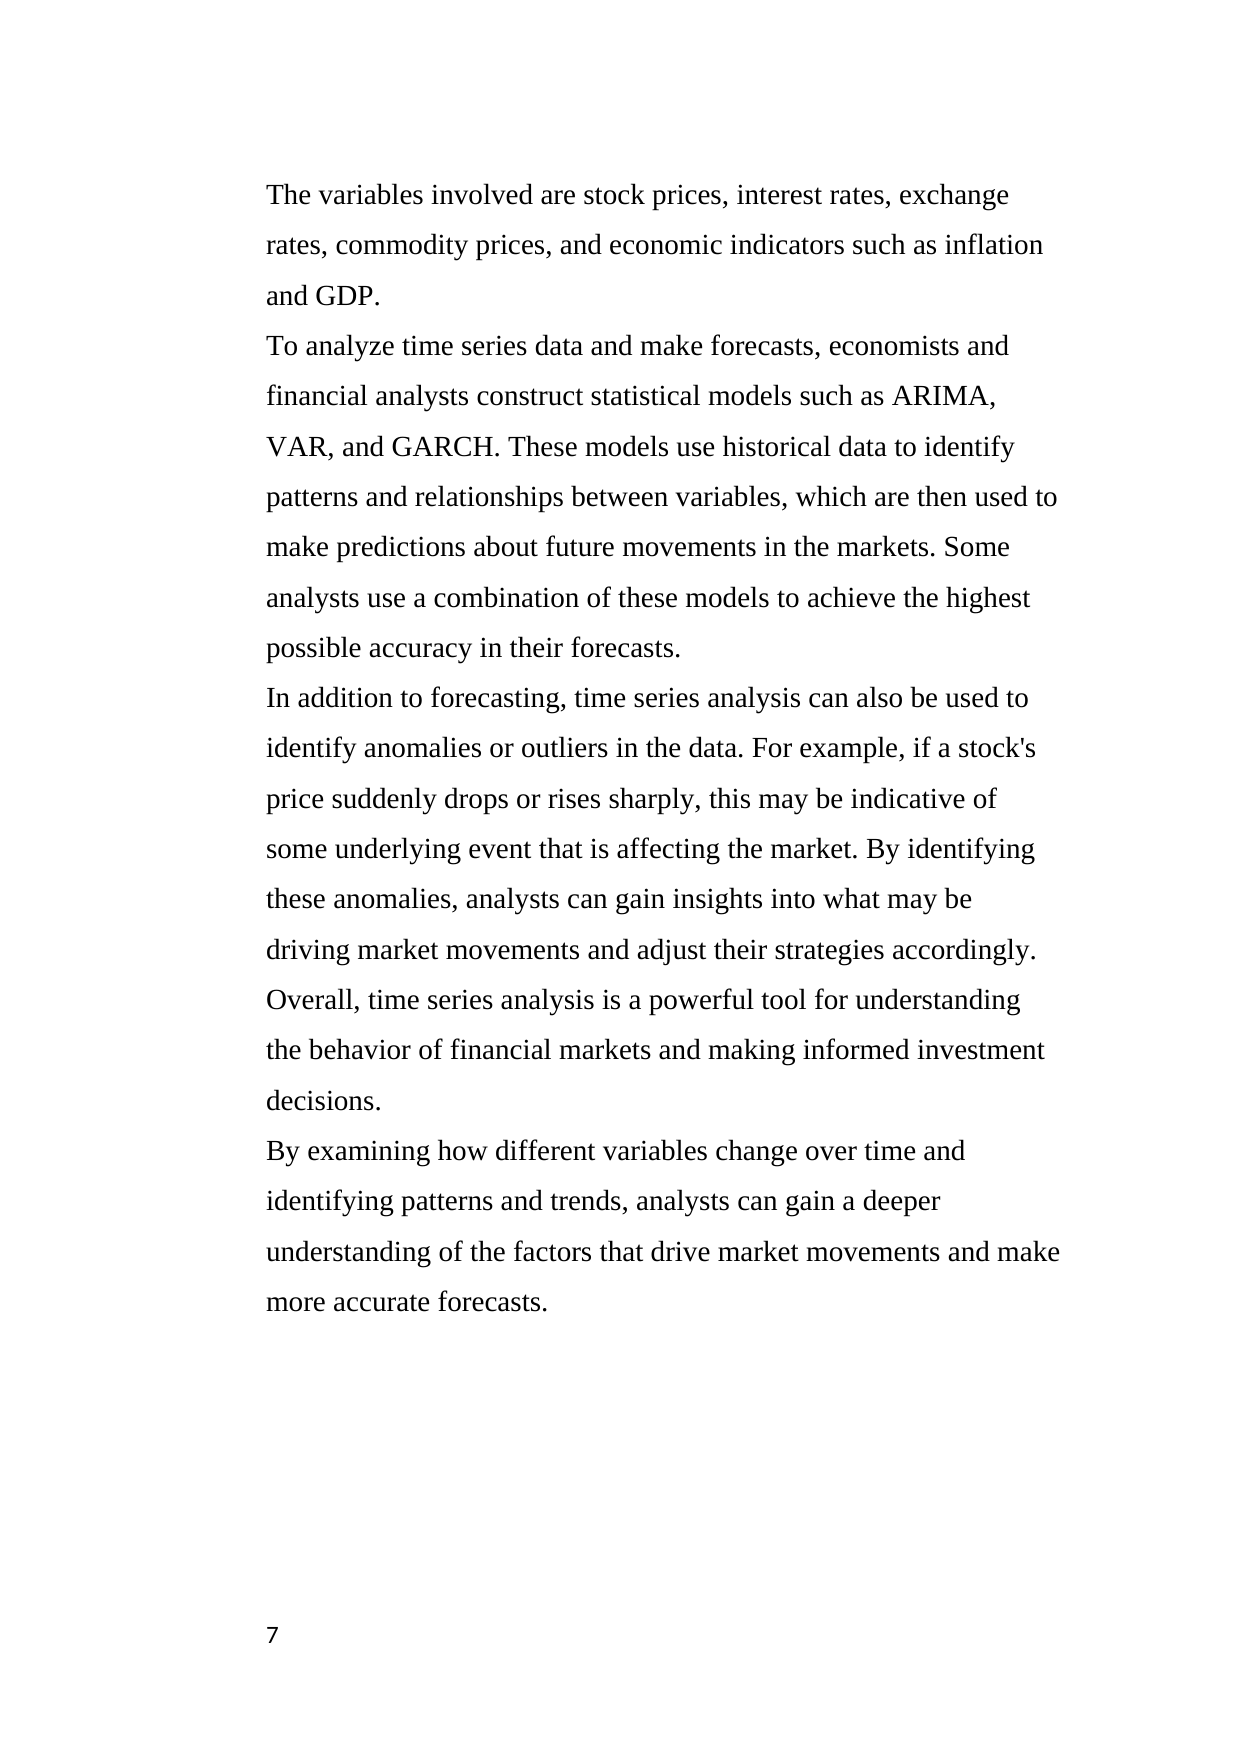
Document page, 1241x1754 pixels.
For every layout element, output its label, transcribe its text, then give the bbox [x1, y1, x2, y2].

text In addition to forecasting, time series analysis can also be used to identify anomalies or outliers in the data. For example, if a stock's price suddenly drops or rises sharply, this may be indicative of some underlying event that is affecting the market. By identifying these anomalies, analysts can gain insights into what may be driving market movements and adjust their strategies accordingly. [266, 680, 1063, 965]
text By examining how different variables change over time and identifying patterns and trends, analysts can gain a deeper understanding of the factors that drive market movements and make more accurate forecasts. [266, 1133, 1063, 1318]
text To analyze time series data and make forecasts, economists and financial analysts construct statistical models such as ARIMA, VAR, and GARCH. These models use historical data to identify patterns and relationships between variables, which are then used to make predictions about future movements in the markets. Some analysts use a combination of these models to achieve the highest possible accuracy in their forecasts. [266, 328, 1063, 663]
text The variables involved are stock prices, interest rates, exchange rates, commodity prices, and economic indicators such as inflation and GDP. [266, 177, 1063, 311]
text Overall, time series analysis is a powerful tool for understanding the behavior of financial markets and making informed investment decisions. [266, 982, 1063, 1116]
